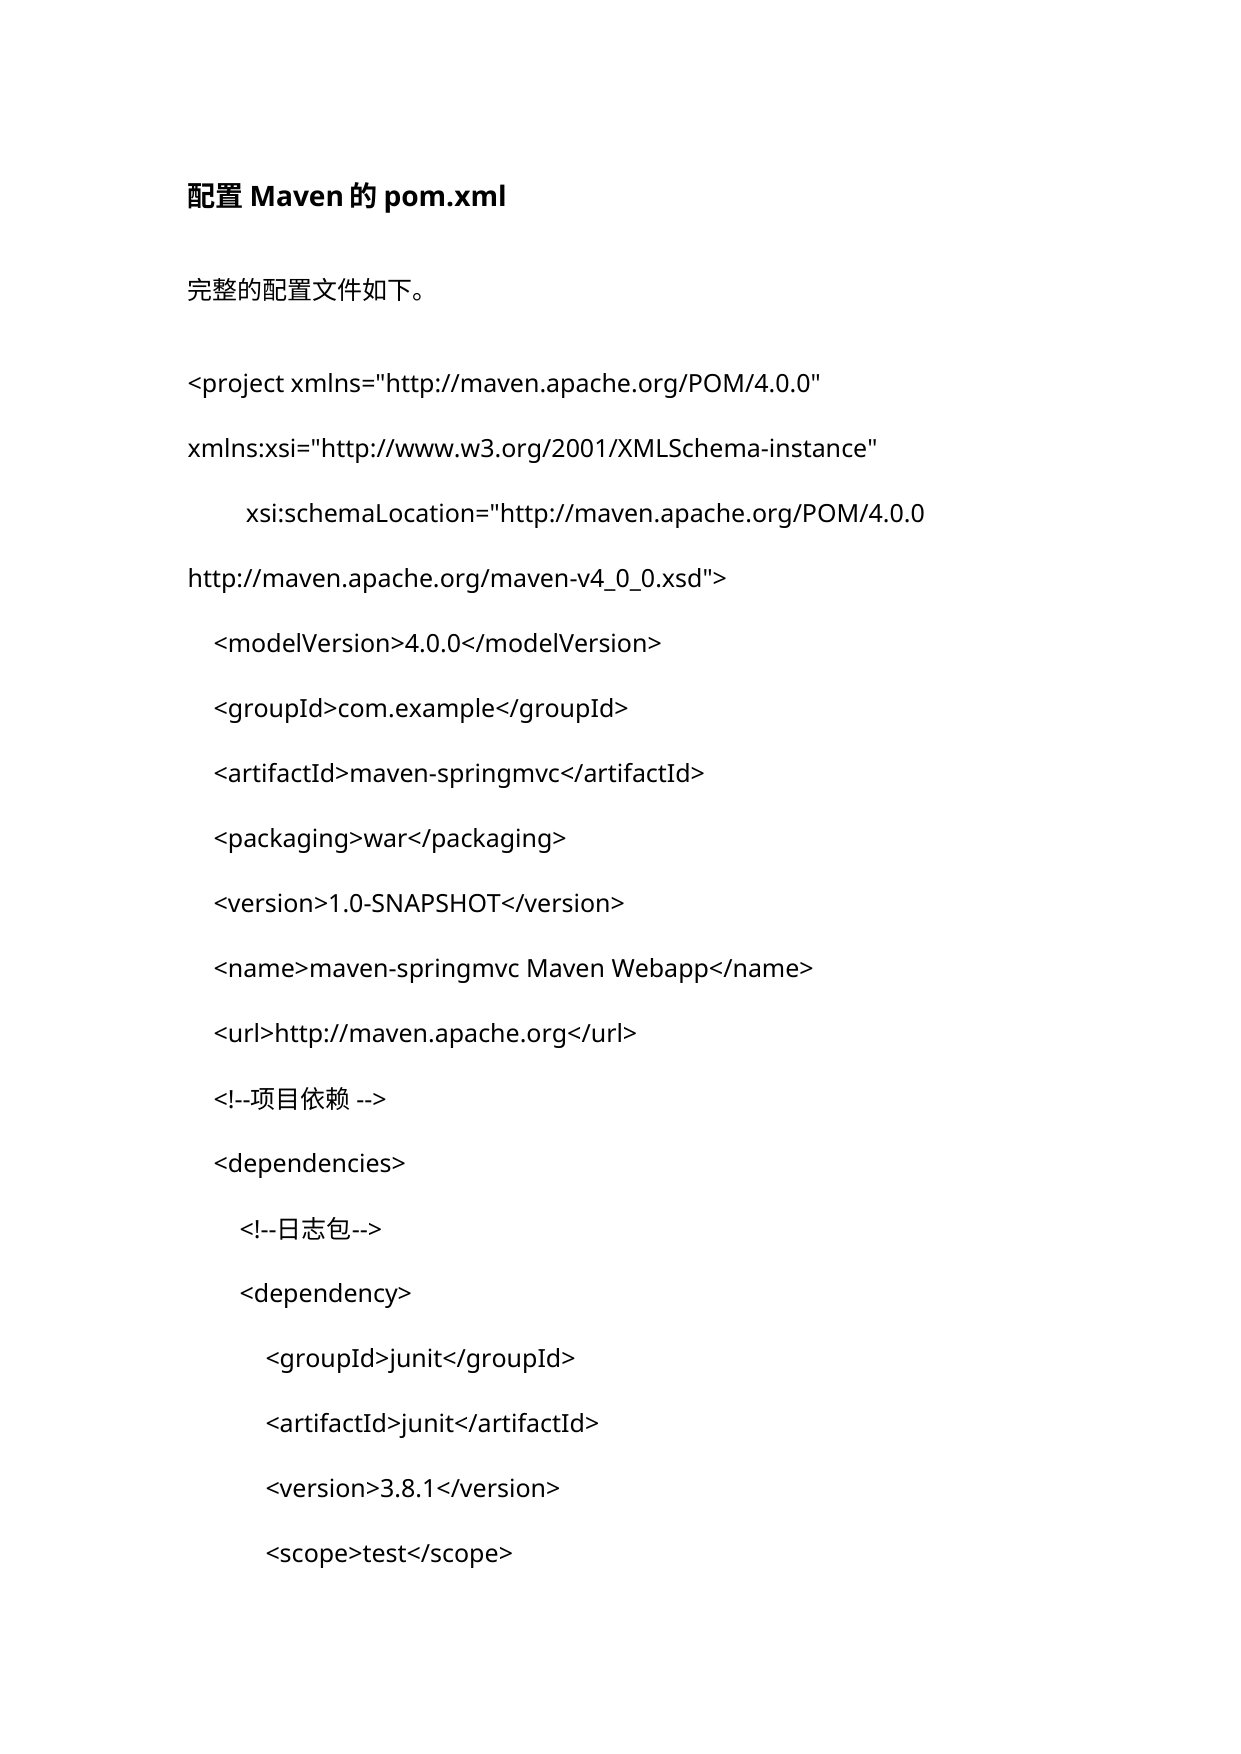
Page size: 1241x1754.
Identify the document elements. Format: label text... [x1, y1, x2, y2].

text <project xmlns="http://maven.apache.org/POM/4.0.0" xmlns:xsi="http://www.w3.org/2001/XMLSchema-instance" [187, 350, 1053, 480]
text <packaging>war</packaging> [187, 805, 1053, 870]
text <dependencies> [187, 1130, 1053, 1195]
text <modelVersion>4.0.0</modelVersion> [187, 610, 1053, 675]
text <dependency> [187, 1260, 1053, 1325]
text <!--日志包--> [187, 1195, 1053, 1260]
text 配置Maven的pom.xml [187, 162, 1053, 227]
text <artifactId>maven-springmvc</artifactId> [187, 740, 1053, 805]
text <version>1.0-SNAPSHOT</version> [187, 870, 1053, 935]
text <!--项目依赖 --> [187, 1065, 1053, 1130]
text 完整的配置文件如下。 [187, 256, 1053, 321]
text <groupId>com.example</groupId> [187, 675, 1053, 740]
text <scope>test</scope> [187, 1520, 1053, 1585]
text <version>3.8.1</version> [187, 1455, 1053, 1520]
text <name>maven-springmvc Maven Webapp</name> [187, 935, 1053, 1000]
text <artifactId>junit</artifactId> [187, 1390, 1053, 1455]
text <url>http://maven.apache.org</url> [187, 1000, 1053, 1065]
text xsi:schemaLocation="http://maven.apache.org/POM/4.0.0 http://maven.apache.org/maven-v4_0_0.xsd"> [187, 480, 1053, 610]
text <groupId>junit</groupId> [187, 1325, 1053, 1390]
